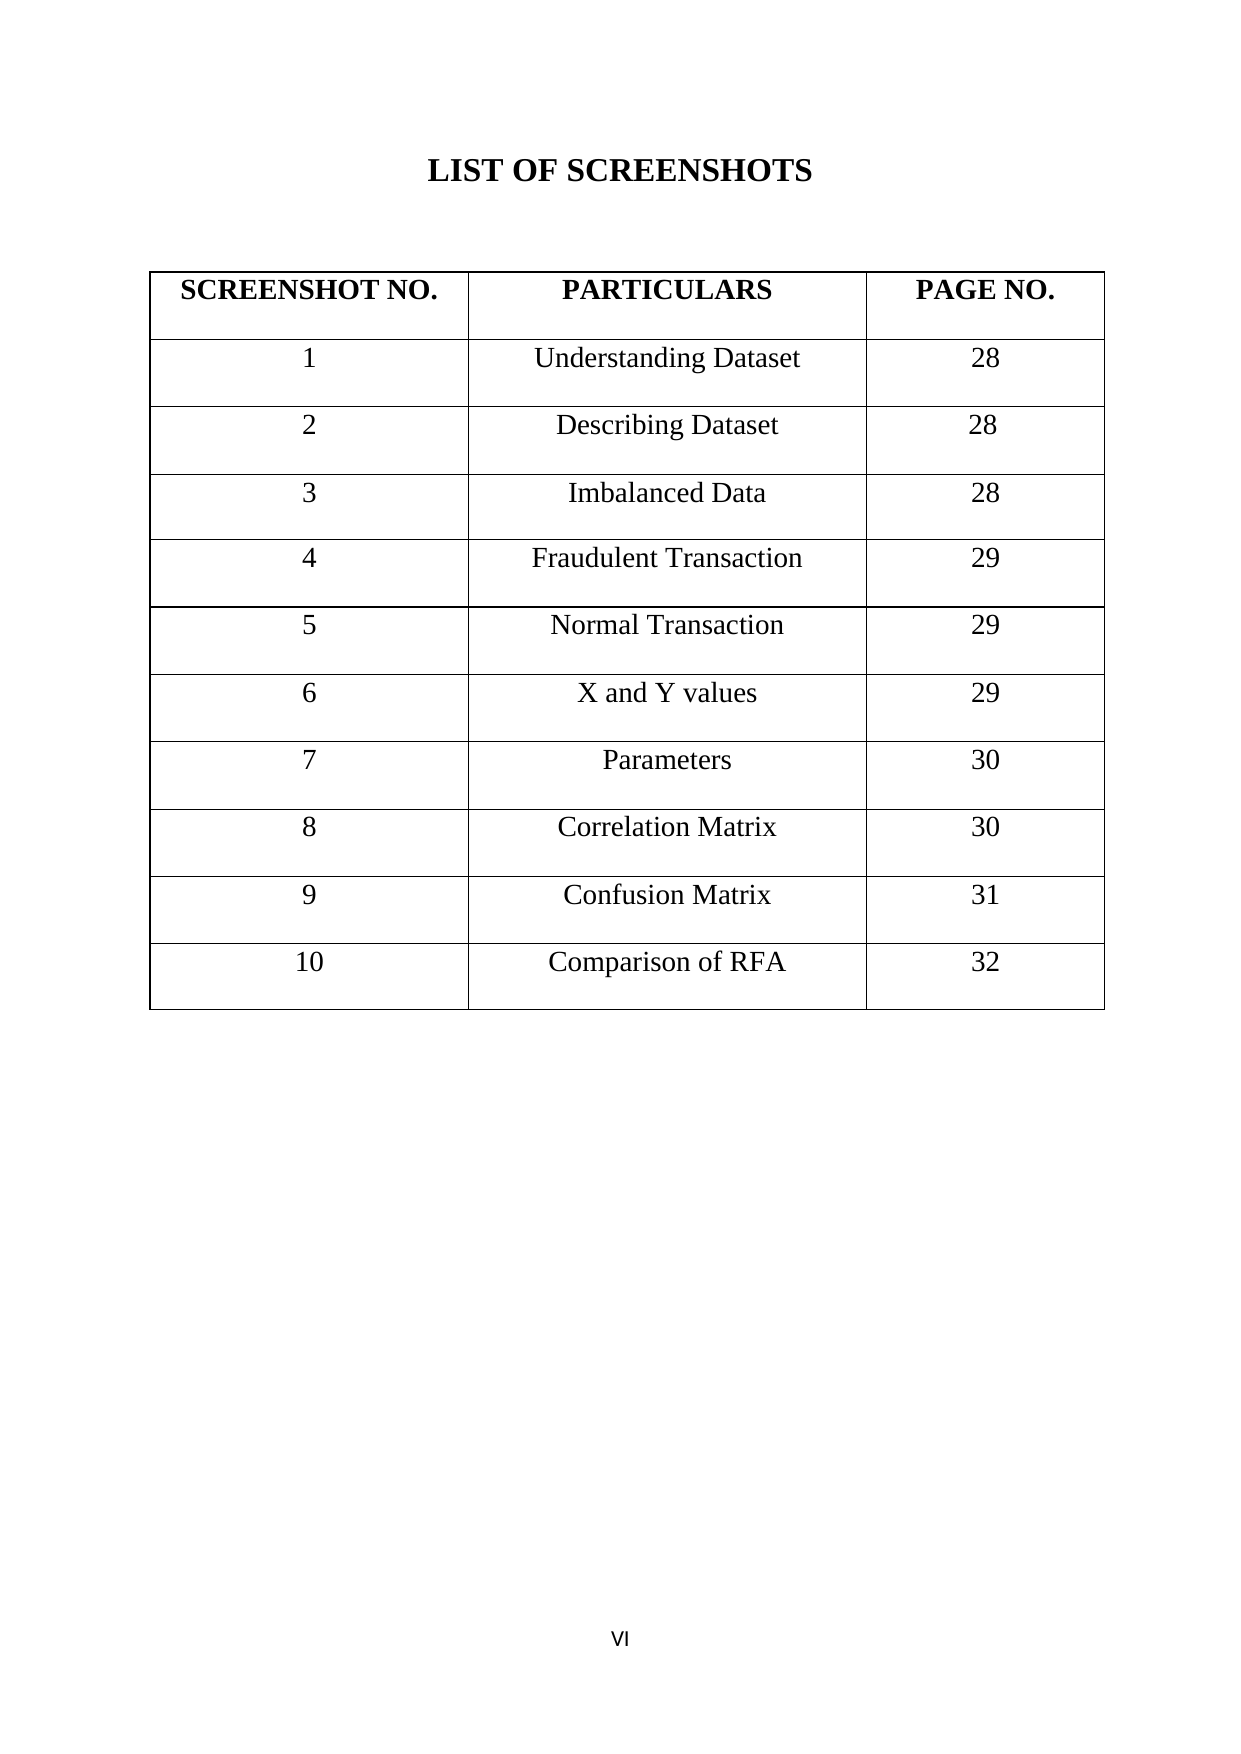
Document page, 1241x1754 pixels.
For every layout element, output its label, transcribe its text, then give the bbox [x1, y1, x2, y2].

table_cell 31 [867, 877, 1104, 943]
table_cell 8 [151, 810, 468, 876]
table_cell 29 [867, 540, 1104, 606]
table_cell Parameters [469, 742, 866, 808]
text LIST OF SCREENSHOTS [150, 150, 1090, 188]
table_cell 32 [867, 944, 1104, 1009]
table_cell 4 [151, 540, 468, 606]
table_cell 3 [151, 475, 468, 539]
table_header PARTICULARS [469, 273, 866, 339]
table_cell Fraudulent Transaction [469, 540, 866, 606]
table_cell 30 [867, 810, 1104, 876]
table_cell 28 [867, 340, 1104, 406]
table_cell 2 [151, 407, 468, 474]
table_cell Correlation Matrix [469, 810, 866, 876]
table_cell 5 [151, 608, 468, 674]
table_cell 6 [151, 675, 468, 741]
table_cell Comparison of RFA [469, 944, 866, 1009]
table_cell 7 [151, 742, 468, 808]
table_cell X and Y values [469, 675, 866, 741]
table_cell Confusion Matrix [469, 877, 866, 943]
table_cell 10 [151, 944, 468, 1009]
table_header PAGE NO. [867, 273, 1104, 339]
table_cell 29 [867, 675, 1104, 741]
table_cell 30 [867, 742, 1104, 808]
table_cell 28 [867, 475, 1104, 539]
table_cell Normal Transaction [469, 608, 866, 674]
table_cell 28 [867, 407, 1104, 474]
table_cell 9 [151, 877, 468, 943]
table_cell Describing Dataset [469, 407, 866, 474]
table_cell Understanding Dataset [469, 340, 866, 406]
table_header SCREENSHOT NO. [151, 273, 468, 339]
table_cell 29 [867, 608, 1104, 674]
table_cell Imbalanced Data [469, 475, 866, 539]
table_cell 1 [151, 340, 468, 406]
